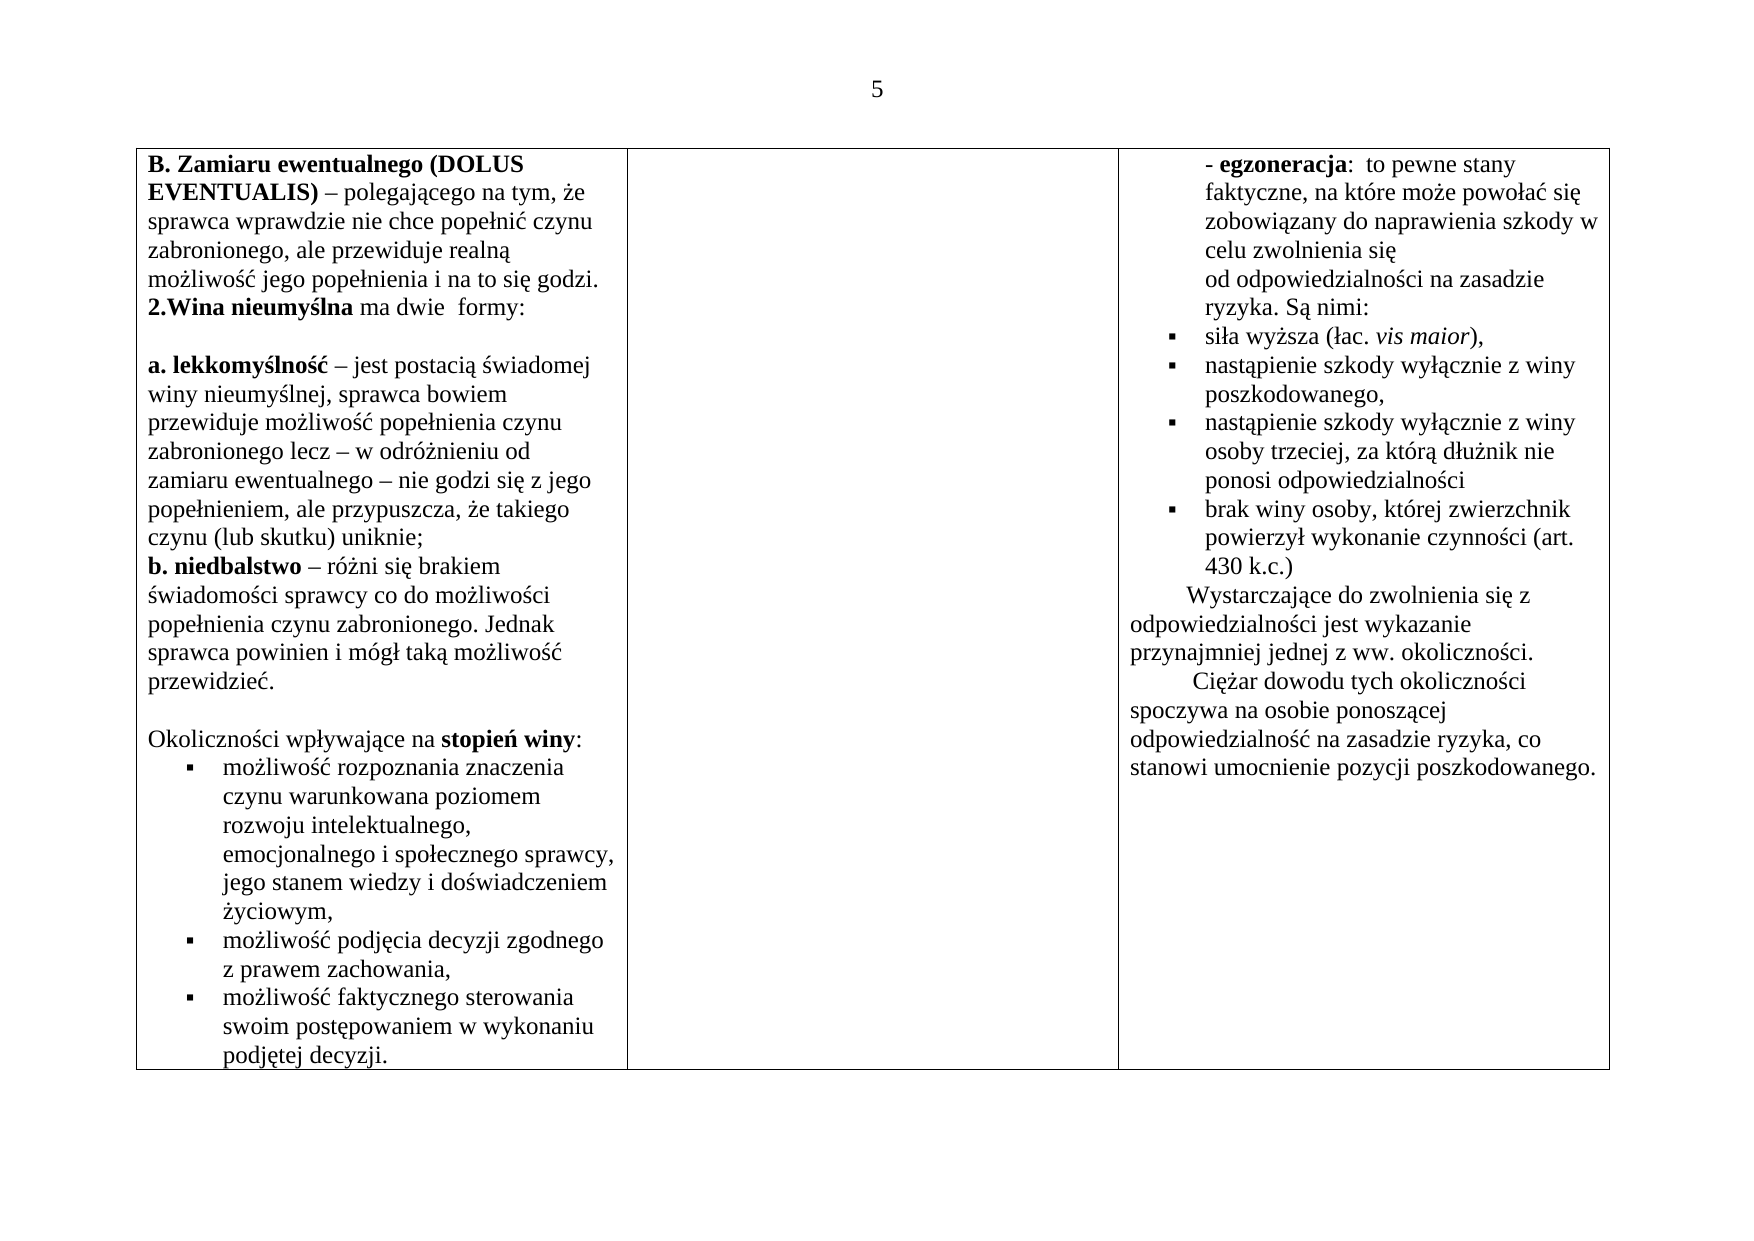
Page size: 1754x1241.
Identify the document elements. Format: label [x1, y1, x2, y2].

table_cell [1119, 149, 1609, 1069]
table_cell [628, 149, 1118, 1069]
table_cell [137, 149, 627, 1069]
